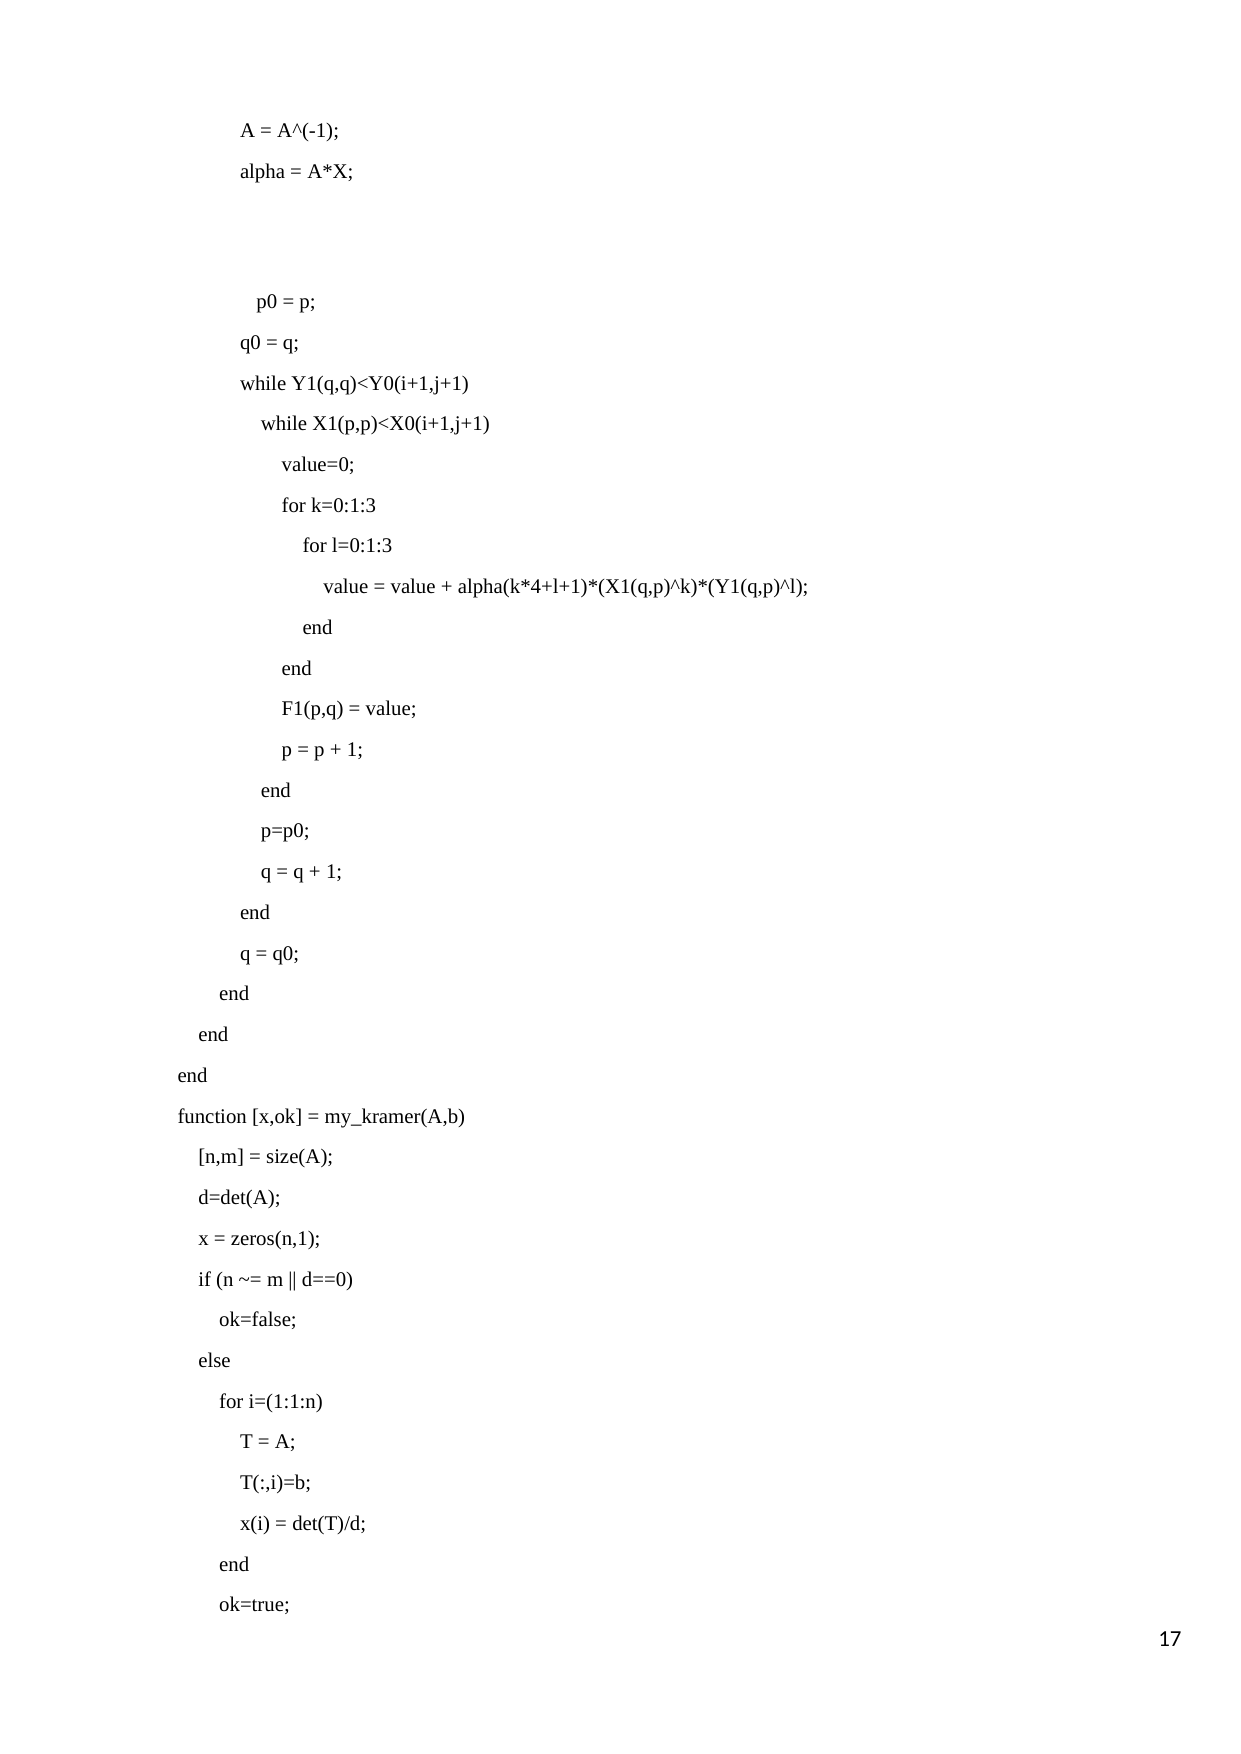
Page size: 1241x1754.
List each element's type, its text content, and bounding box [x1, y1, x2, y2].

text end [177, 656, 1122, 679]
text p0 = p; [177, 289, 1122, 313]
text end [177, 981, 1122, 1005]
text for i=(1:1:n) [177, 1389, 1122, 1413]
text for l=0:1:3 [177, 533, 1122, 557]
text p=p0; [177, 818, 1122, 842]
text end [177, 1022, 1122, 1046]
text end [177, 1552, 1122, 1576]
text end [177, 615, 1122, 639]
text x = zeros(n,1); [177, 1226, 1122, 1250]
text function [x,ok] = my_kramer(A,b) [177, 1103, 1122, 1128]
text x(i) = det(T)/d; [177, 1511, 1122, 1535]
text end [177, 1063, 1122, 1087]
text for k=0:1:3 [177, 493, 1122, 517]
text d=det(A); [177, 1185, 1122, 1209]
text A = A^(-1); [177, 118, 1122, 142]
text end [177, 778, 1122, 802]
text value=0; [177, 452, 1122, 476]
text while X1(p,p)<X0(i+1,j+1) [177, 411, 1122, 435]
text F1(p,q) = value; [177, 696, 1122, 720]
text if (n ~= m || d==0) [177, 1266, 1122, 1291]
text q = q0; [177, 941, 1122, 965]
text alpha = A*X; [177, 159, 1122, 183]
text q0 = q; [177, 330, 1122, 354]
text p = p + 1; [177, 737, 1122, 761]
text T = A; [177, 1429, 1122, 1453]
text end [177, 900, 1122, 924]
text T(:,i)=b; [177, 1470, 1122, 1494]
text ok=true; [177, 1592, 1122, 1616]
text while Y1(q,q)<Y0(i+1,j+1) [177, 370, 1122, 394]
text ok=false; [177, 1307, 1122, 1331]
text [n,m] = size(A); [177, 1144, 1122, 1168]
text q = q + 1; [177, 859, 1122, 883]
text value = value + alpha(k*4+l+1)*(X1(q,p)^k)*(Y1(q,p)^l); [177, 574, 1122, 598]
text else [177, 1348, 1122, 1372]
